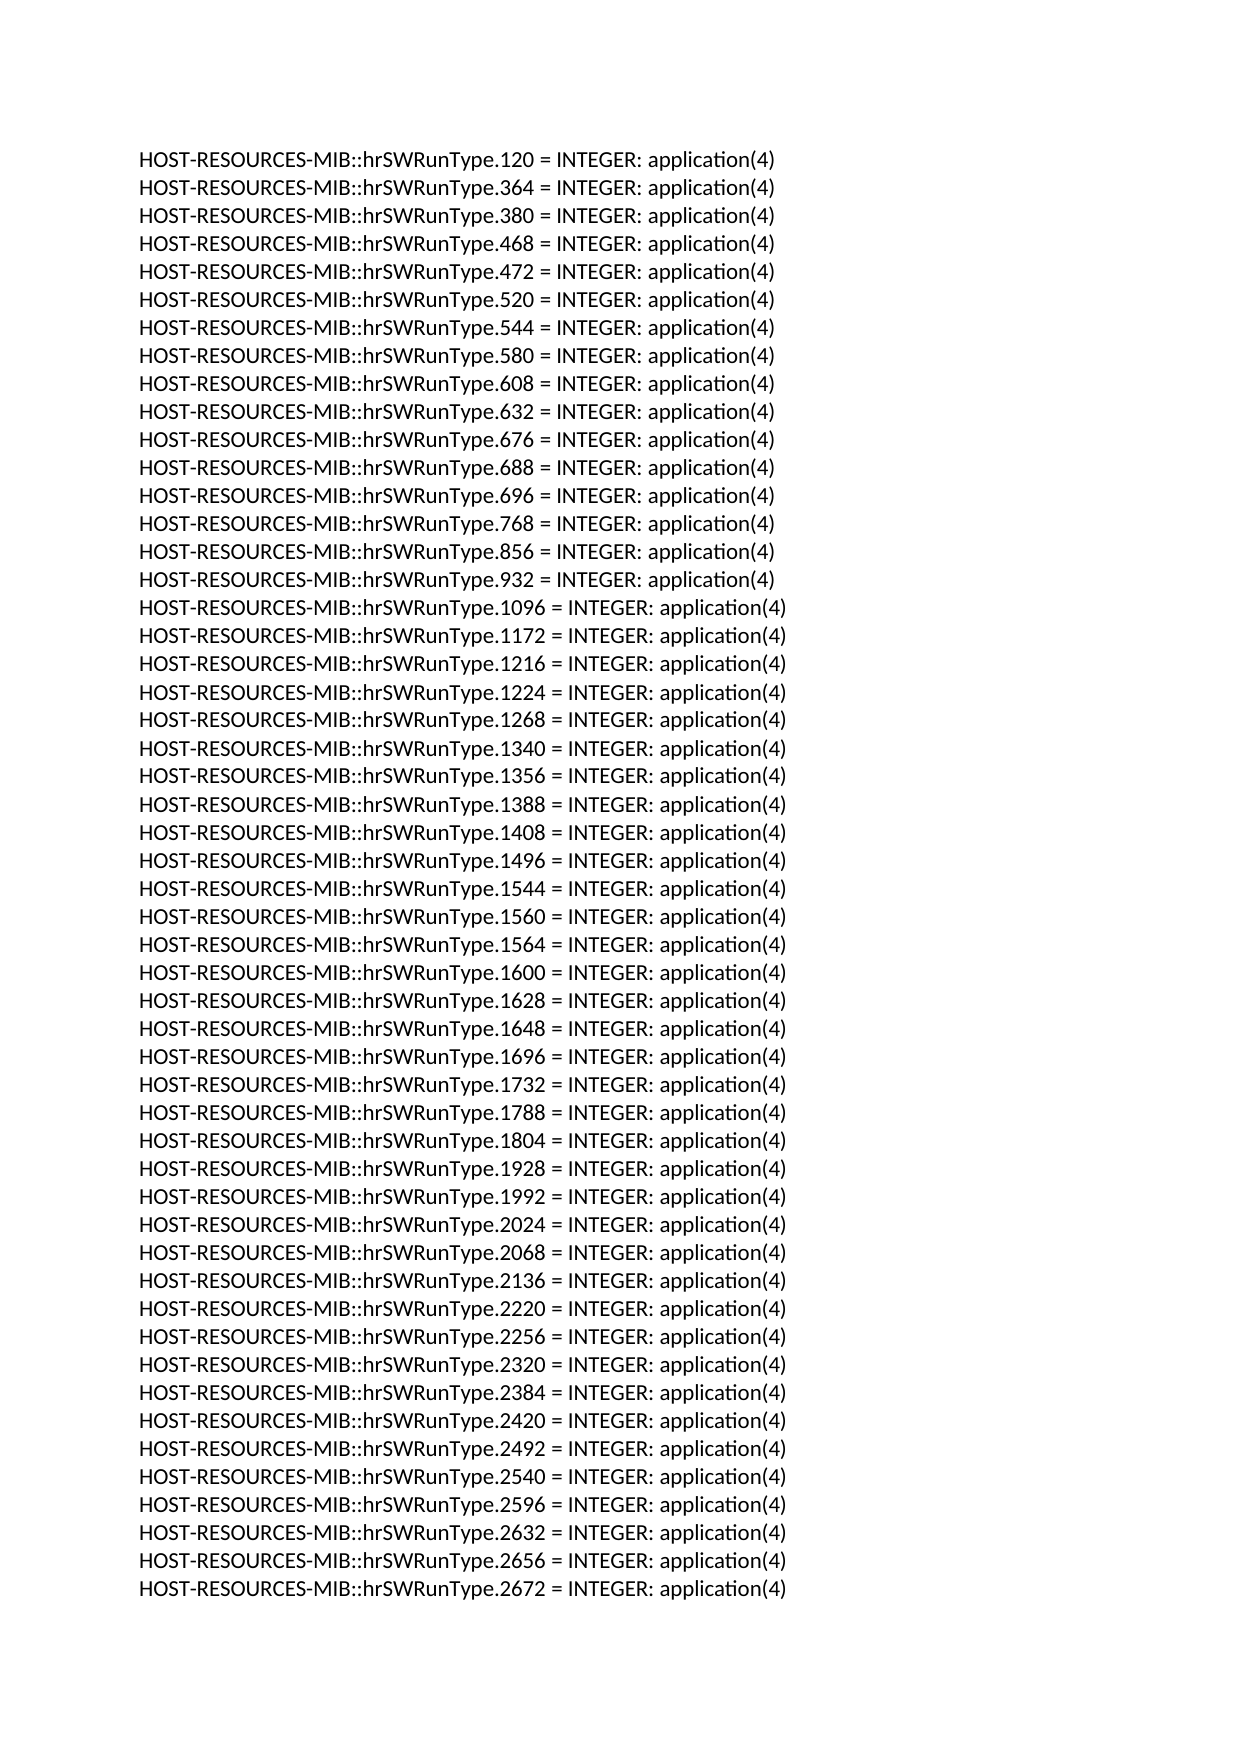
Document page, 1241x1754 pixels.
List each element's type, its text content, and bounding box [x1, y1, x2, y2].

text HOST-RESOURCES-MIB::hrSWRunType.120 = INTEGER: application(4) HOST-RESOURCES-MIB::hrSWRunType.364 = INTEGER: application(4) HOST-RESOURCES-MIB::hrSWRunType.380 = INTEGER: application(4) HOST-RESOURCES-MIB::hrSWRunType.468 = INTEGER: application(4) HOST-RESOURCES-MIB::hrSWRunType.472 = INTEGER: application(4) HOST-RESOURCES-MIB::hrSWRunType.520 = INTEGER: application(4) HOST-RESOURCES-MIB::hrSWRunType.544 = INTEGER: application(4) HOST-RESOURCES-MIB::hrSWRunType.580 = INTEGER: application(4) HOST-RESOURCES-MIB::hrSWRunType.608 = INTEGER: application(4) HOST-RESOURCES-MIB::hrSWRunType.632 = INTEGER: application(4) HOST-RESOURCES-MIB::hrSWRunType.676 = INTEGER: application(4) HOST-RESOURCES-MIB::hrSWRunType.688 = INTEGER: application(4) HOST-RESOURCES-MIB::hrSWRunType.696 = INTEGER: application(4) HOST-RESOURCES-MIB::hrSWRunType.768 = INTEGER: application(4) HOST-RESOURCES-MIB::hrSWRunType.856 = INTEGER: application(4) HOST-RESOURCES-MIB::hrSWRunType.932 = INTEGER: application(4) HOST-RESOURCES-MIB::hrSWRunType.1096 = INTEGER: application(4) HOST-RESOURCES-MIB::hrSWRunType.1172 = INTEGER: application(4) HOST-RESOURCES-MIB::hrSWRunType.1216 = INTEGER: application(4) HOST-RESOURCES-MIB::hrSWRunType.1224 = INTEGER: application(4) HOST-RESOURCES-MIB::hrSWRunType.1268 = INTEGER: application(4) HOST-RESOURCES-MIB::hrSWRunType.1340 = INTEGER: application(4) HOST-RESOURCES-MIB::hrSWRunType.1356 = INTEGER: application(4) HOST-RESOURCES-MIB::hrSWRunType.1388 = INTEGER: application(4) HOST-RESOURCES-MIB::hrSWRunType.1408 = INTEGER: application(4) HOST-RESOURCES-MIB::hrSWRunType.1496 = INTEGER: application(4) HOST-RESOURCES-MIB::hrSWRunType.1544 = INTEGER: application(4) HOST-RESOURCES-MIB::hrSWRunType.1560 = INTEGER: application(4) HOST-RESOURCES-MIB::hrSWRunType.1564 = INTEGER: application(4) HOST-RESOURCES-MIB::hrSWRunType.1600 = INTEGER: application(4) HOST-RESOURCES-MIB::hrSWRunType.1628 = INTEGER: application(4) HOST-RESOURCES-MIB::hrSWRunType.1648 = INTEGER: application(4) HOST-RESOURCES-MIB::hrSWRunType.1696 = INTEGER: application(4) HOST-RESOURCES-MIB::hrSWRunType.1732 = INTEGER: application(4) HOST-RESOURCES-MIB::hrSWRunType.1788 = INTEGER: application(4) HOST-RESOURCES-MIB::hrSWRunType.1804 = INTEGER: application(4) HOST-RESOURCES-MIB::hrSWRunType.1928 = INTEGER: application(4) HOST-RESOURCES-MIB::hrSWRunType.1992 = INTEGER: application(4) HOST-RESOURCES-MIB::hrSWRunType.2024 = INTEGER: application(4) HOST-RESOURCES-MIB::hrSWRunType.2068 = INTEGER: application(4) HOST-RESOURCES-MIB::hrSWRunType.2136 = INTEGER: application(4) HOST-RESOURCES-MIB::hrSWRunType.2220 = INTEGER: application(4) HOST-RESOURCES-MIB::hrSWRunType.2256 = INTEGER: application(4) HOST-RESOURCES-MIB::hrSWRunType.2320 = INTEGER: application(4) HOST-RESOURCES-MIB::hrSWRunType.2384 = INTEGER: application(4) HOST-RESOURCES-MIB::hrSWRunType.2420 = INTEGER: application(4) HOST-RESOURCES-MIB::hrSWRunType.2492 = INTEGER: application(4) HOST-RESOURCES-MIB::hrSWRunType.2540 = INTEGER: application(4) HOST-RESOURCES-MIB::hrSWRunType.2596 = INTEGER: application(4) HOST-RESOURCES-MIB::hrSWRunType.2632 = INTEGER: application(4) HOST-RESOURCES-MIB::hrSWRunType.2656 = INTEGER: application(4) HOST-RESOURCES-MIB::hrSWRunType.2672 = INTEGER: application(4) [139, 145, 793, 1602]
